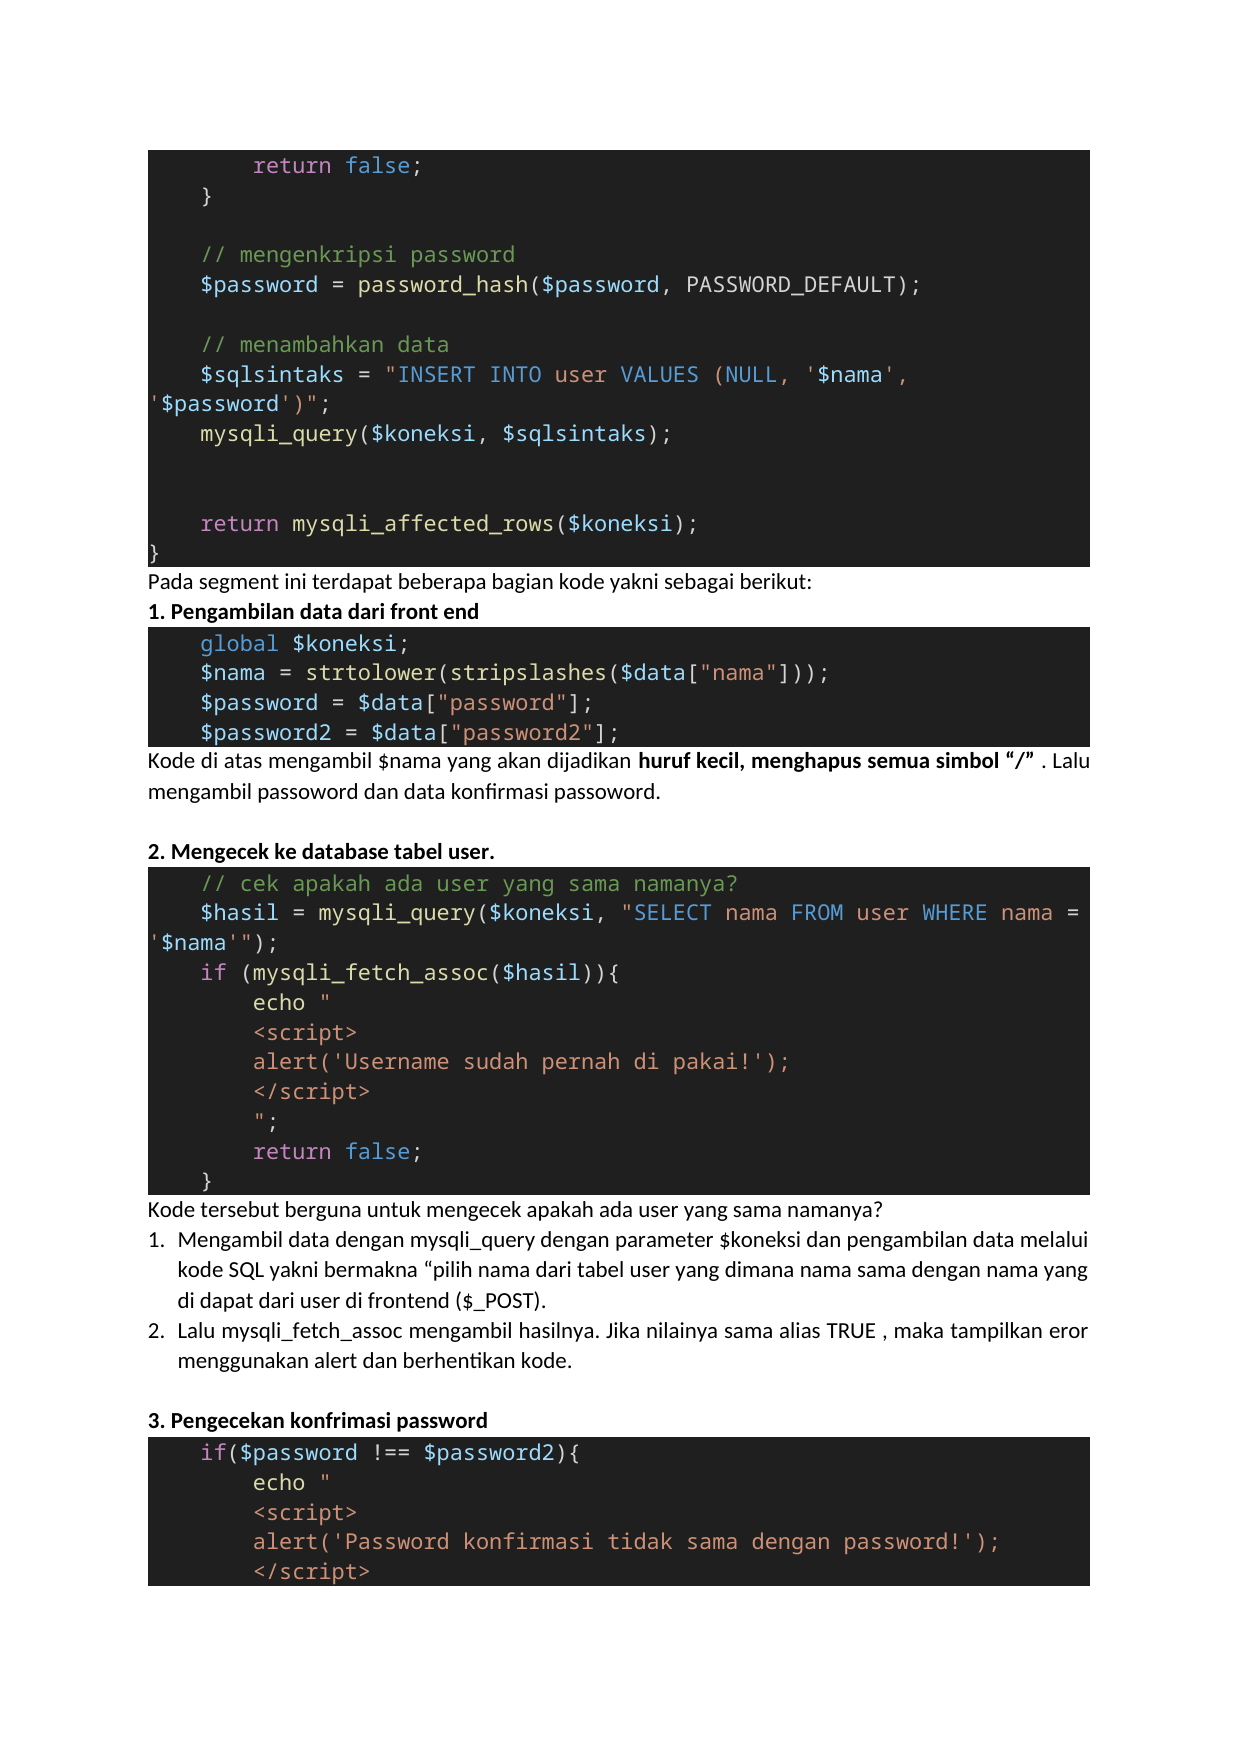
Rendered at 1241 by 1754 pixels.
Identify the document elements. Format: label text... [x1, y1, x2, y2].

text alert('Password konfirmasi tidak sama dengan password!'); [148, 1526, 1090, 1556]
text if($password !== $password2){ [148, 1437, 1090, 1467]
text return false; [148, 150, 1090, 180]
text $password = $data["password"]; [148, 687, 1090, 717]
text 1. Pengambilan data dari front end [148, 597, 1090, 625]
text $password = password_hash($password, PASSWORD_DEFAULT); [148, 269, 1090, 299]
text 3. Pengecekan konfrimasi password [148, 1407, 1090, 1435]
text // mengenkripsi password [148, 239, 1090, 269]
text $sqlsintaks = "INSERT INTO user VALUES (NULL, '$nama', '$password')"; [148, 358, 1090, 418]
text return false; [148, 1136, 1090, 1165]
text <script> [148, 1496, 1090, 1526]
list Lalu mysqli_fetch_assoc mengambil hasilnya. Jika nilainya sama alias TRUE , maka tampilkan eror menggunakan alert dan berhentikan kode. [148, 1316, 1090, 1374]
text $hasil = mysqli_query($koneksi, "SELECT nama FROM user WHERE nama = '$nama'"); [148, 897, 1090, 957]
text if (mysqli_fetch_assoc($hasil)){ [148, 957, 1090, 987]
text $password2 = $data["password2"]; [148, 717, 1090, 747]
text } [148, 537, 1090, 567]
text return mysqli_affected_rows($koneksi); [148, 507, 1090, 537]
text } [148, 180, 1090, 209]
text $nama = strtolower(stripslashes($data["nama"])); [148, 657, 1090, 687]
text // menambahkan data [148, 329, 1090, 358]
text Pada segment ini terdapat beberapa bagian kode yakni sebagai berikut: [148, 567, 1090, 595]
text echo " [148, 987, 1090, 1016]
text "; [148, 1106, 1090, 1136]
text 2. Mengecek ke database tabel user. [148, 837, 1090, 865]
text <script> [148, 1016, 1090, 1046]
text mysqli_query($koneksi, $sqlsintaks); [148, 418, 1090, 448]
list Mengambil data dengan mysqli_query dengan parameter $koneksi dan pengambilan data melalui kode SQL yakni bermakna “pilih nama dari tabel user yang dimana nama sama dengan nama yang di dapat dari user di frontend ($_POST). [148, 1225, 1090, 1314]
text </script> [148, 1556, 1090, 1586]
text global $koneksi; [148, 627, 1090, 657]
text Kode di atas mengambil $nama yang akan dijadikan huruf kecil, menghapus semua simbol “/” . Lalu mengambil passoword dan data konfirmasi passoword. [148, 747, 1090, 805]
text echo " [148, 1467, 1090, 1496]
text Kode tersebut berguna untuk mengecek apakah ada user yang sama namanya? [148, 1195, 1090, 1223]
text </script> [148, 1076, 1090, 1106]
text alert('Username sudah pernah di pakai!'); [148, 1046, 1090, 1076]
text // cek apakah ada user yang sama namanya? [148, 867, 1090, 897]
text } [148, 1165, 1090, 1195]
